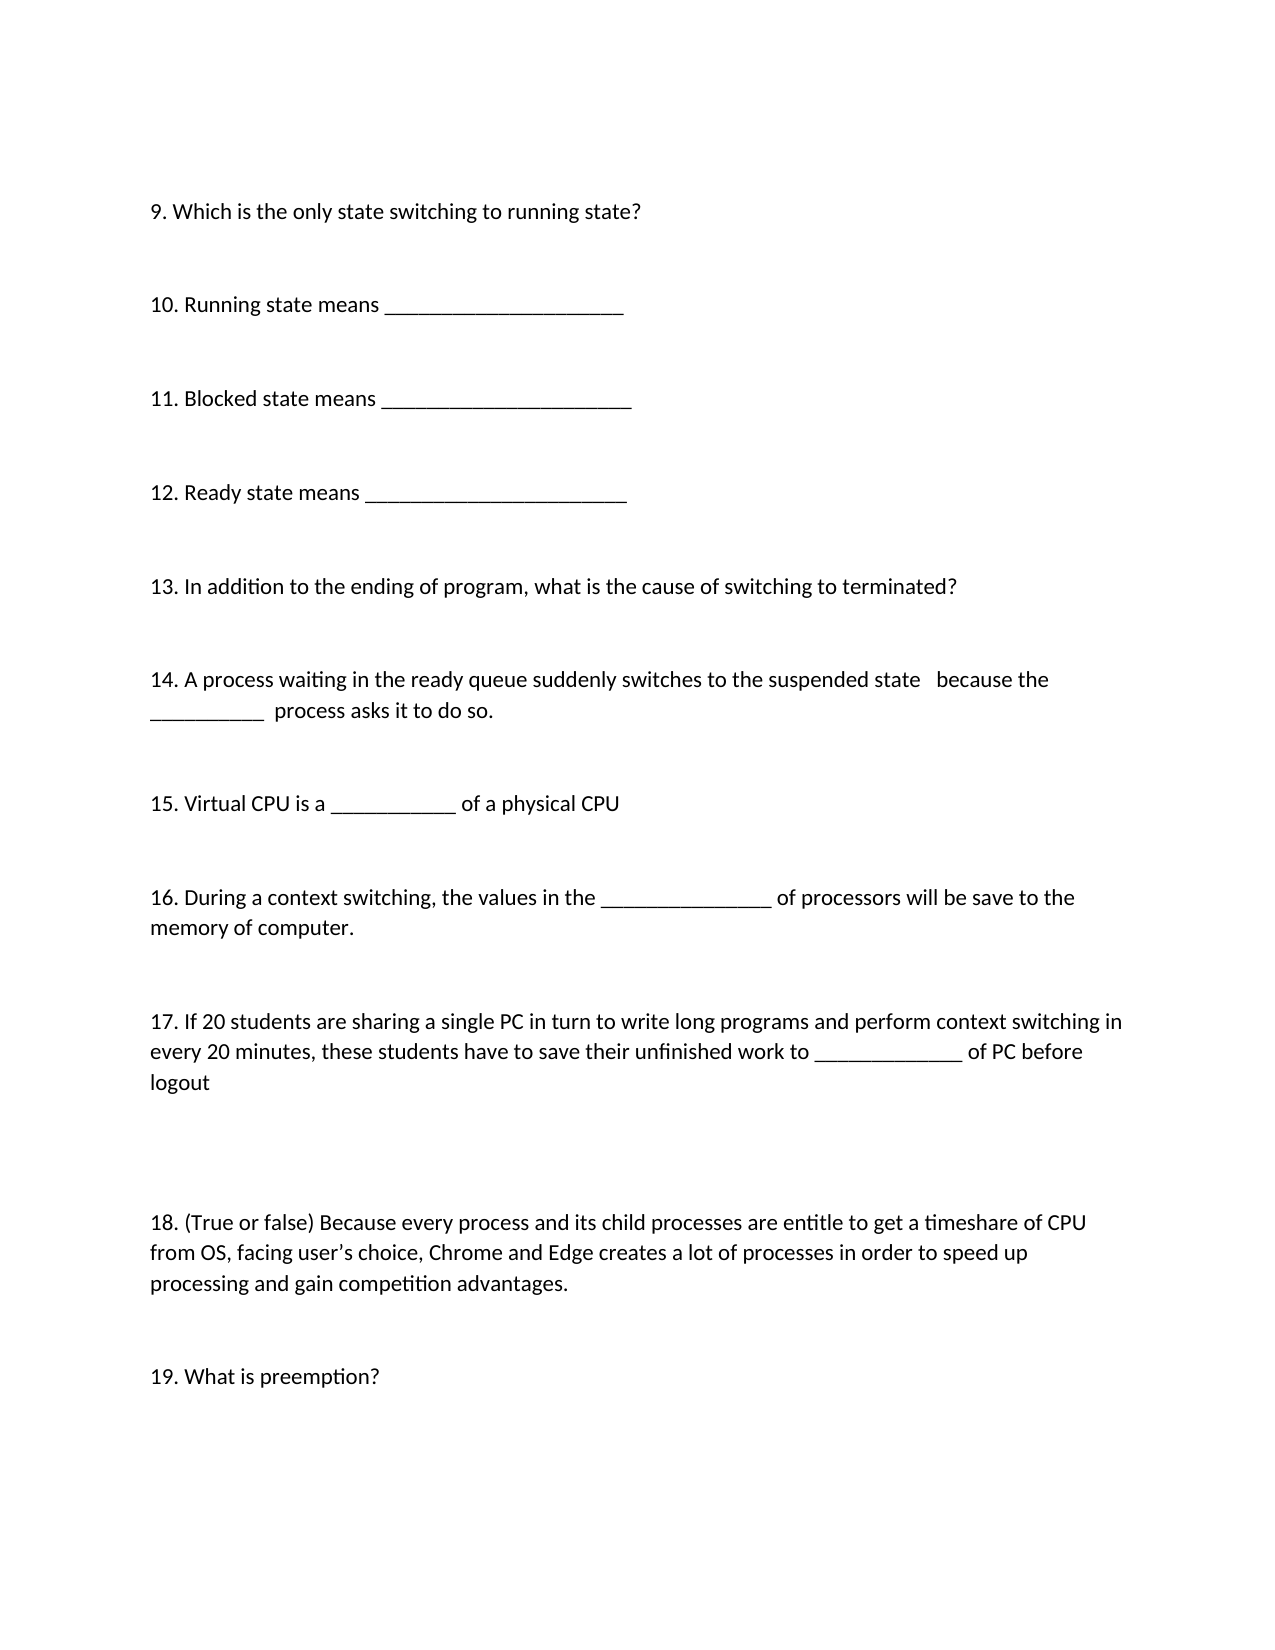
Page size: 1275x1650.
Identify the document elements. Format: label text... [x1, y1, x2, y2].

text 11. Blocked state means ______________________ [150, 384, 1125, 412]
text 13. In addition to the ending of program, what is the cause of switching to terminated? [150, 572, 1125, 600]
text 19. What is preemption? [150, 1362, 1125, 1391]
text 15. Virtual CPU is a ___________ of a physical CPU [150, 789, 1125, 818]
text 9. Which is the only state switching to running state? [150, 197, 1125, 225]
text 18. (True or false) Because every process and its child processes are entitle to get a timeshare of CPU from OS, facing user’s choice, Chrome and Edge creates a lot of processes in order to speed up processing and gain competition advantages. [150, 1208, 1125, 1297]
text 17. If 20 students are sharing a single PC in turn to write long programs and perform context switching in every 20 minutes, these students have to save their unfinished work to _____________ of PC before logout [150, 1007, 1125, 1096]
text 14. A process waiting in the ready queue suddenly switches to the suspended state because the __________ process asks it to do so. [150, 666, 1125, 724]
text 12. Ready state means _______________________ [150, 478, 1125, 506]
text 10. Running state means _____________________ [150, 291, 1125, 319]
text 16. During a context switching, the values in the _______________ of processors will be save to the memory of computer. [150, 883, 1125, 942]
